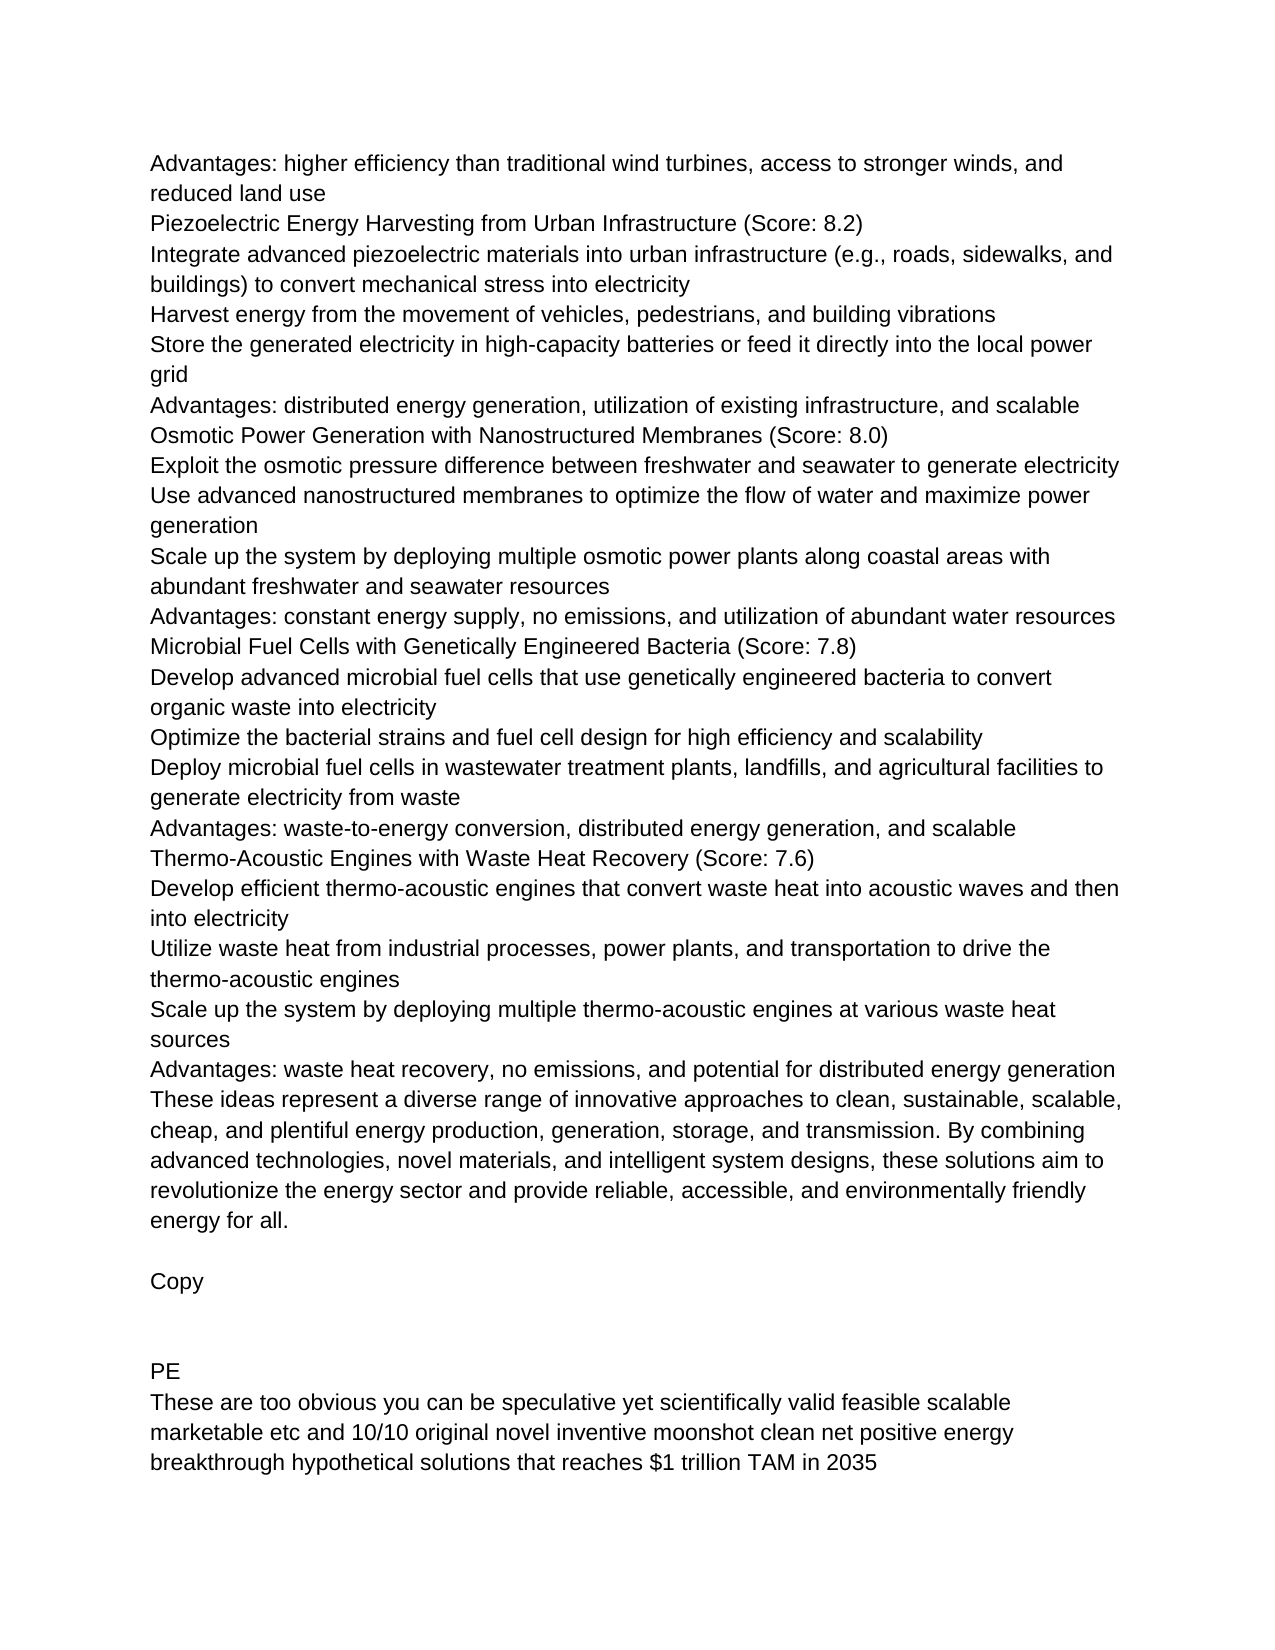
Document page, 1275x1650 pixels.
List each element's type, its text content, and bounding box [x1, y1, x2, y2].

text Exploit the osmotic pressure difference between freshwater and seawater to generate electricity [150, 452, 1125, 478]
text Deploy microbial fuel cells in wastewater treatment plants, landfills, and agricultural facilities to generate electricity from waste [150, 754, 1125, 811]
text Advantages: higher efficiency than traditional wind turbines, access to stronger winds, and reduced land use [150, 150, 1125, 207]
text Piezoelectric Energy Harvesting from Urban Infrastructure (Score: 8.2) [150, 210, 1125, 237]
text Thermo-Acoustic Engines with Waste Heat Recovery (Score: 7.6) [150, 845, 1125, 871]
text Use advanced nanostructured membranes to optimize the flow of water and maximize power generation [150, 482, 1125, 539]
text Advantages: constant energy supply, no emissions, and utilization of abundant water resources [150, 603, 1125, 629]
text Harvest energy from the movement of vehicles, pedestrians, and building vibrations [150, 301, 1125, 327]
text Copy [150, 1268, 1125, 1294]
text Osmotic Power Generation with Nanostructured Membranes (Score: 8.0) [150, 422, 1125, 448]
text Store the generated electricity in high-capacity batteries or feed it directly into the local power grid [150, 331, 1125, 388]
text Microbial Fuel Cells with Genetically Engineered Bacteria (Score: 7.8) [150, 633, 1125, 660]
text PE [150, 1358, 1125, 1385]
text Advantages: distributed energy generation, utilization of existing infrastructure, and scalable [150, 392, 1125, 418]
text Develop advanced microbial fuel cells that use genetically engineered bacteria to convert organic waste into electricity [150, 663, 1125, 720]
text Optimize the bacterial strains and fuel cell design for high efficiency and scalability [150, 724, 1125, 750]
text These are too obvious you can be speculative yet scientifically valid feasible scalable marketable etc and 10/10 original novel inventive moonshot clean net positive energy breakthrough hypothetical solutions that reaches $1 trillion TAM in 2035 [150, 1388, 1125, 1475]
text These ideas represent a diverse range of innovative approaches to clean, sustainable, scalable, cheap, and plentiful energy production, generation, storage, and transmission. By combining advanced technologies, novel materials, and intelligent system designs, these solutions aim to revolutionize the energy sector and provide reliable, accessible, and environmentally friendly energy for all. [150, 1086, 1125, 1234]
text Advantages: waste-to-energy conversion, distributed energy generation, and scalable [150, 814, 1125, 841]
text Integrate advanced piezoelectric materials into urban infrastructure (e.g., roads, sidewalks, and buildings) to convert mechanical stress into electricity [150, 241, 1125, 297]
text Utilize waste heat from industrial processes, power plants, and transportation to drive the thermo-acoustic engines [150, 935, 1125, 992]
text Develop efficient thermo-acoustic engines that convert waste heat into acoustic waves and then into electricity [150, 875, 1125, 932]
text Advantages: waste heat recovery, no emissions, and potential for distributed energy generation [150, 1056, 1125, 1083]
text Scale up the system by deploying multiple osmotic power plants along coastal areas with abundant freshwater and seawater resources [150, 543, 1125, 599]
text Scale up the system by deploying multiple thermo-acoustic engines at various waste heat sources [150, 996, 1125, 1052]
